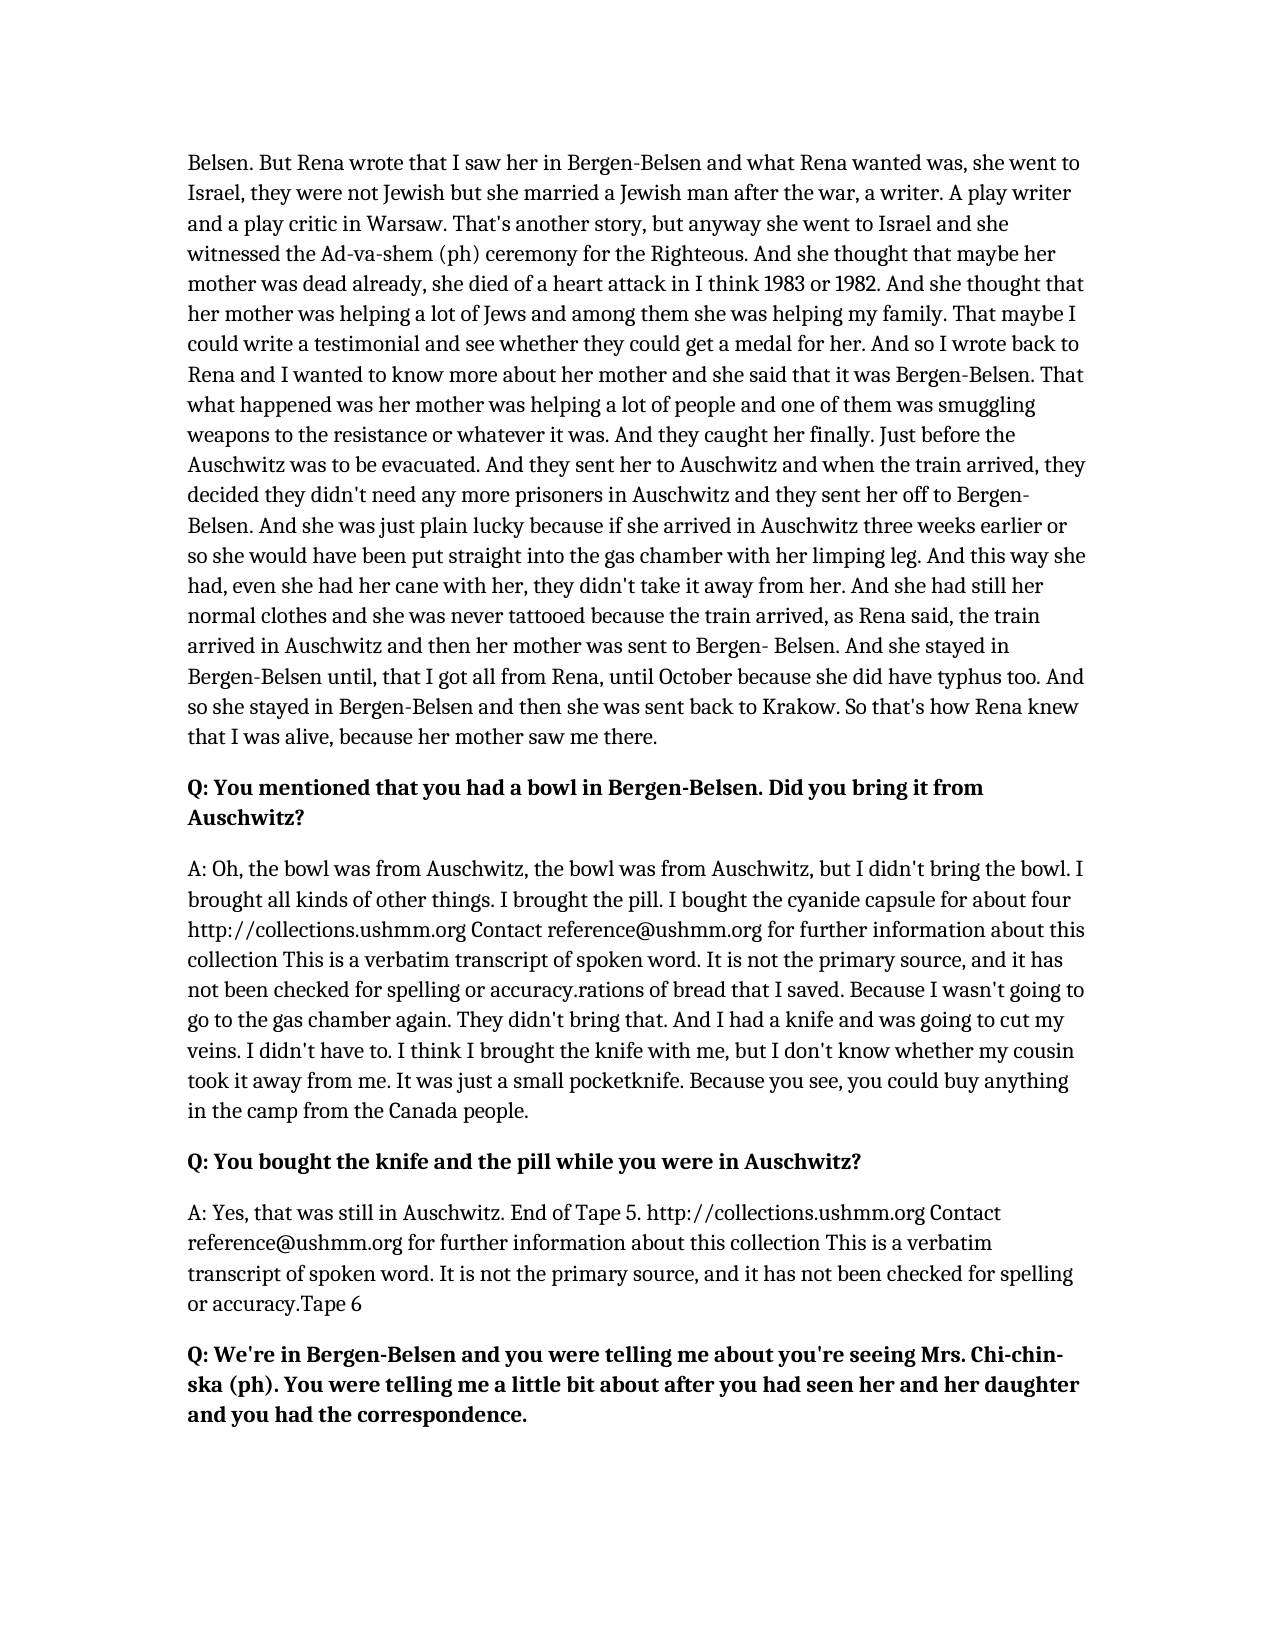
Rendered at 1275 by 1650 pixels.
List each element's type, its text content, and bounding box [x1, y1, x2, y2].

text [187, 150, 1087, 750]
text Q: We're in Bergen-Belsen and you were telling me about you're seeing Mrs. Chi-chin-ska (ph). You were telling me a little bit about after you had seen her and her daughter and you had the correspondence. [187, 1342, 1087, 1428]
text A: Oh, the bowl was from Auschwitz, the bowl was from Auschwitz, but I didn't bring the bowl. I brought all kinds of other things. I brought the pill. I bought the cyanide capsule for about four http://collections.ushmm.org Contact reference@ushmm.org for further information about this collection This is a verbatim transcript of spoken word. It is not the primary source, and it has not been checked for spelling or accuracy.rations of bread that I saved. Because I wasn't going to go to the gas chamber again. They didn't bring that. And I had a knife and was going to cut my veins. I didn't have to. I think I brought the knife with me, but I don't know whether my cousin took it away from me. It was just a small pocketknife. Because you see, you could buy anything in the camp from the Canada people. [187, 856, 1087, 1124]
text Q: You mentioned that you had a bowl in Bergen-Belsen. Did you bring it from Auschwitz? [187, 775, 1087, 832]
text Q: You bought the knife and the pill while you were in Auschwitz? [187, 1149, 1087, 1175]
text A: Yes, that was still in Auschwitz. End of Tape 5. http://collections.ushmm.org Contact reference@ushmm.org for further information about this collection This is a verbatim transcript of spoken word. It is not the primary source, and it has not been checked for spelling or accuracy.Tape 6 [187, 1200, 1087, 1317]
